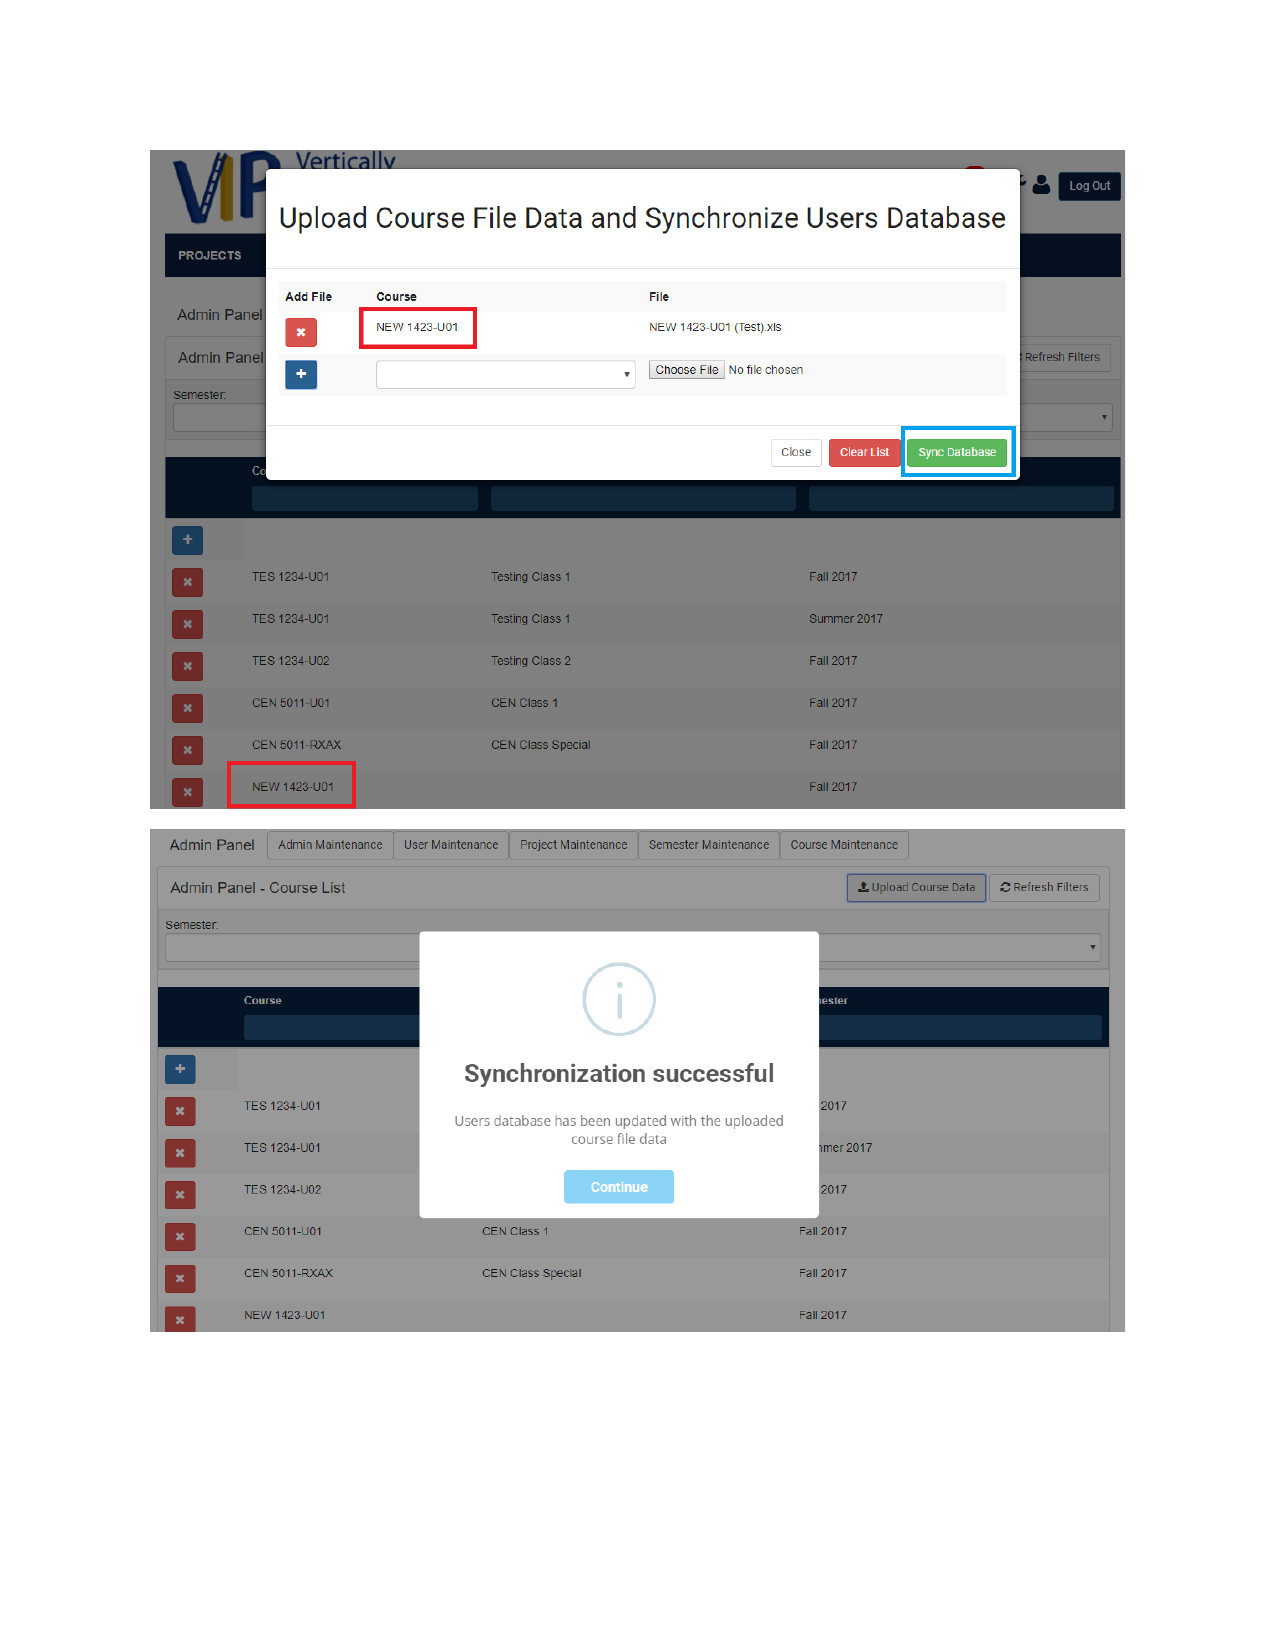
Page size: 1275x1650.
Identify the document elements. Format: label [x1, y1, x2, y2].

picture [150, 150, 1125, 809]
picture [150, 829, 1125, 1332]
